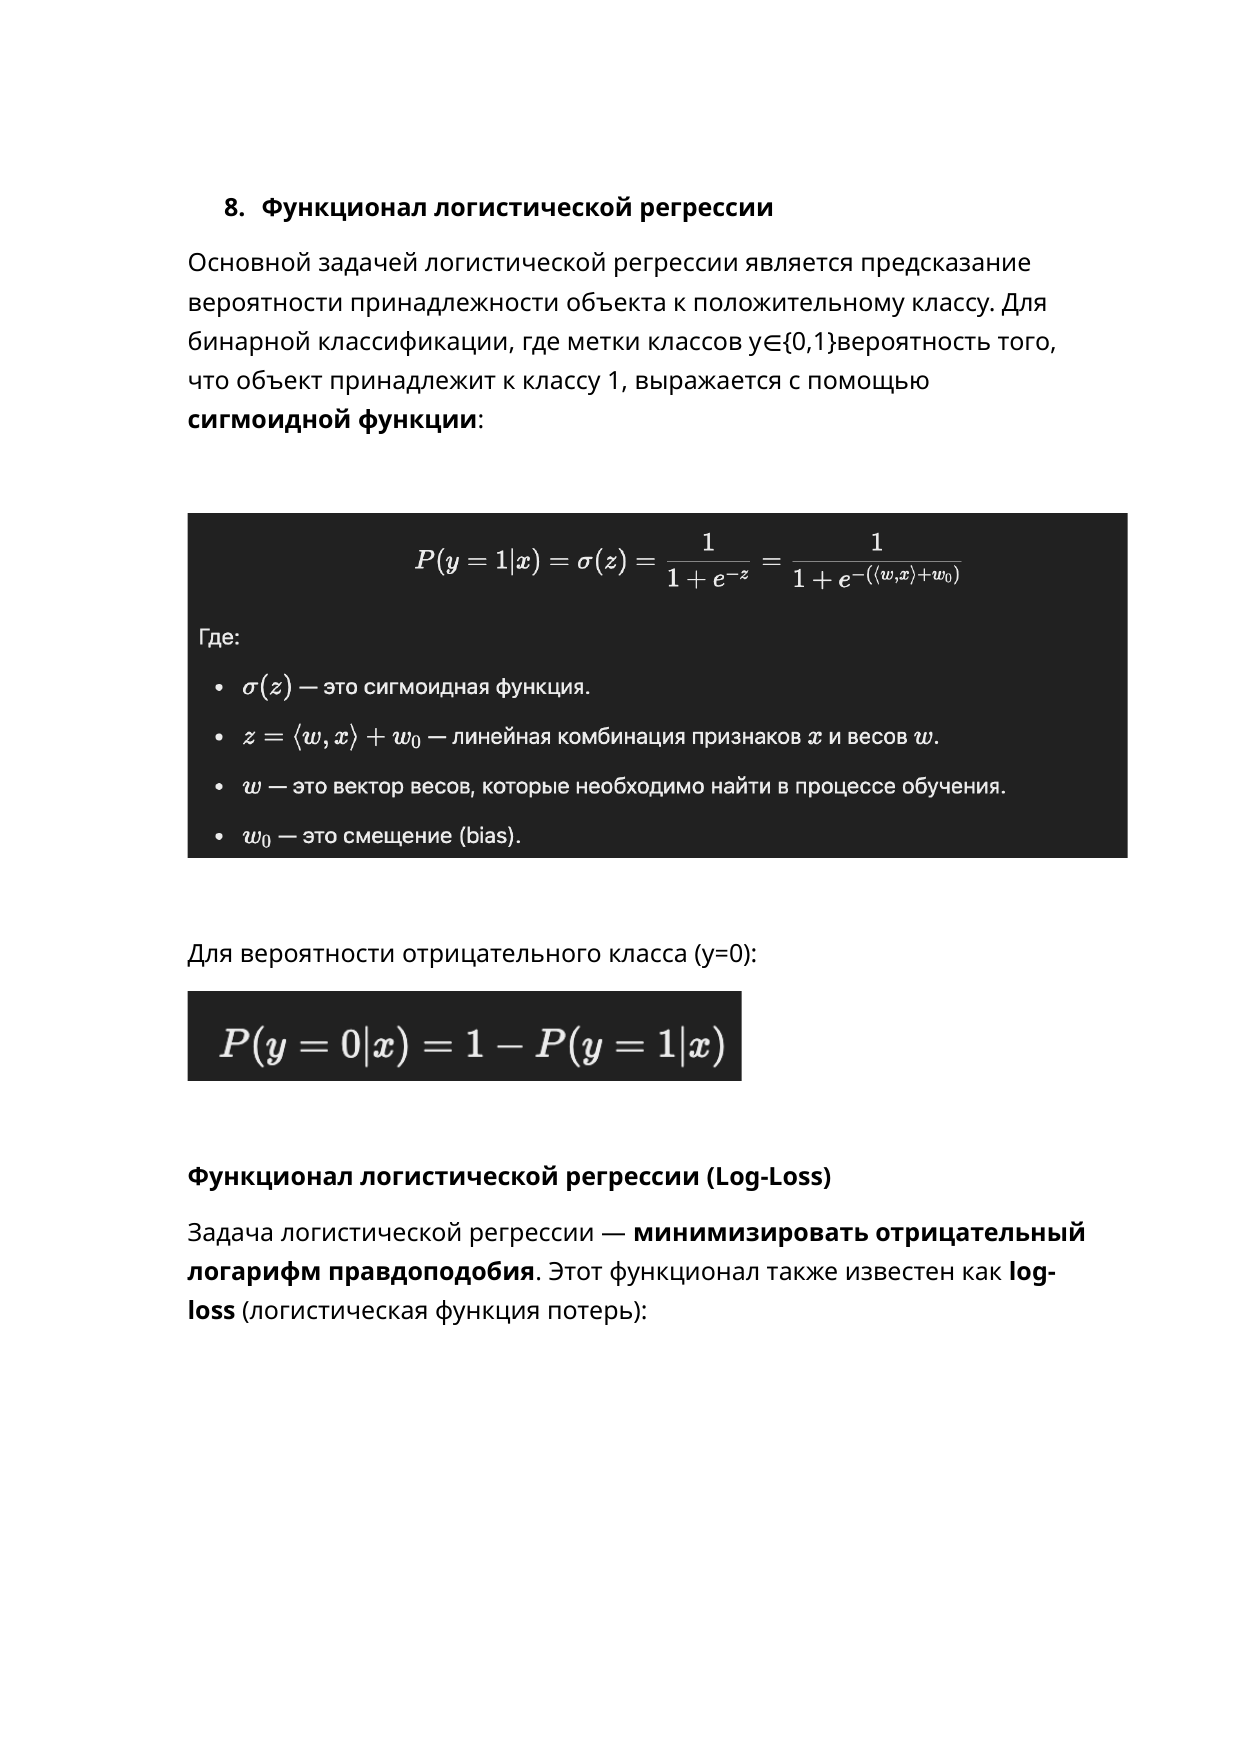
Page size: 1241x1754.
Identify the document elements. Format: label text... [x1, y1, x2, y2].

list Функционал логистической регрессии [224, 189, 1090, 223]
text Задача логистической регрессии — минимизировать отрицательный логарифм правдоподобия. Этот функционал также известен как log-loss (логистическая функция потерь): [187, 1214, 1090, 1327]
text Функционал логистической регрессии (Log-Loss) [187, 1159, 1090, 1193]
text Для вероятности отрицательного класса (y=0): [187, 936, 1090, 970]
text Основной задачей логистической регрессии является предсказание вероятности принадлежности объекта к положительному классу. Для бинарной классификации, где метки классов y∈{0,1}вероятность того, что объект принадлежит к классу 1, выражается с помощью сигмоидной функции: [187, 245, 1090, 436]
picture [187, 991, 742, 1081]
picture [187, 513, 1128, 858]
